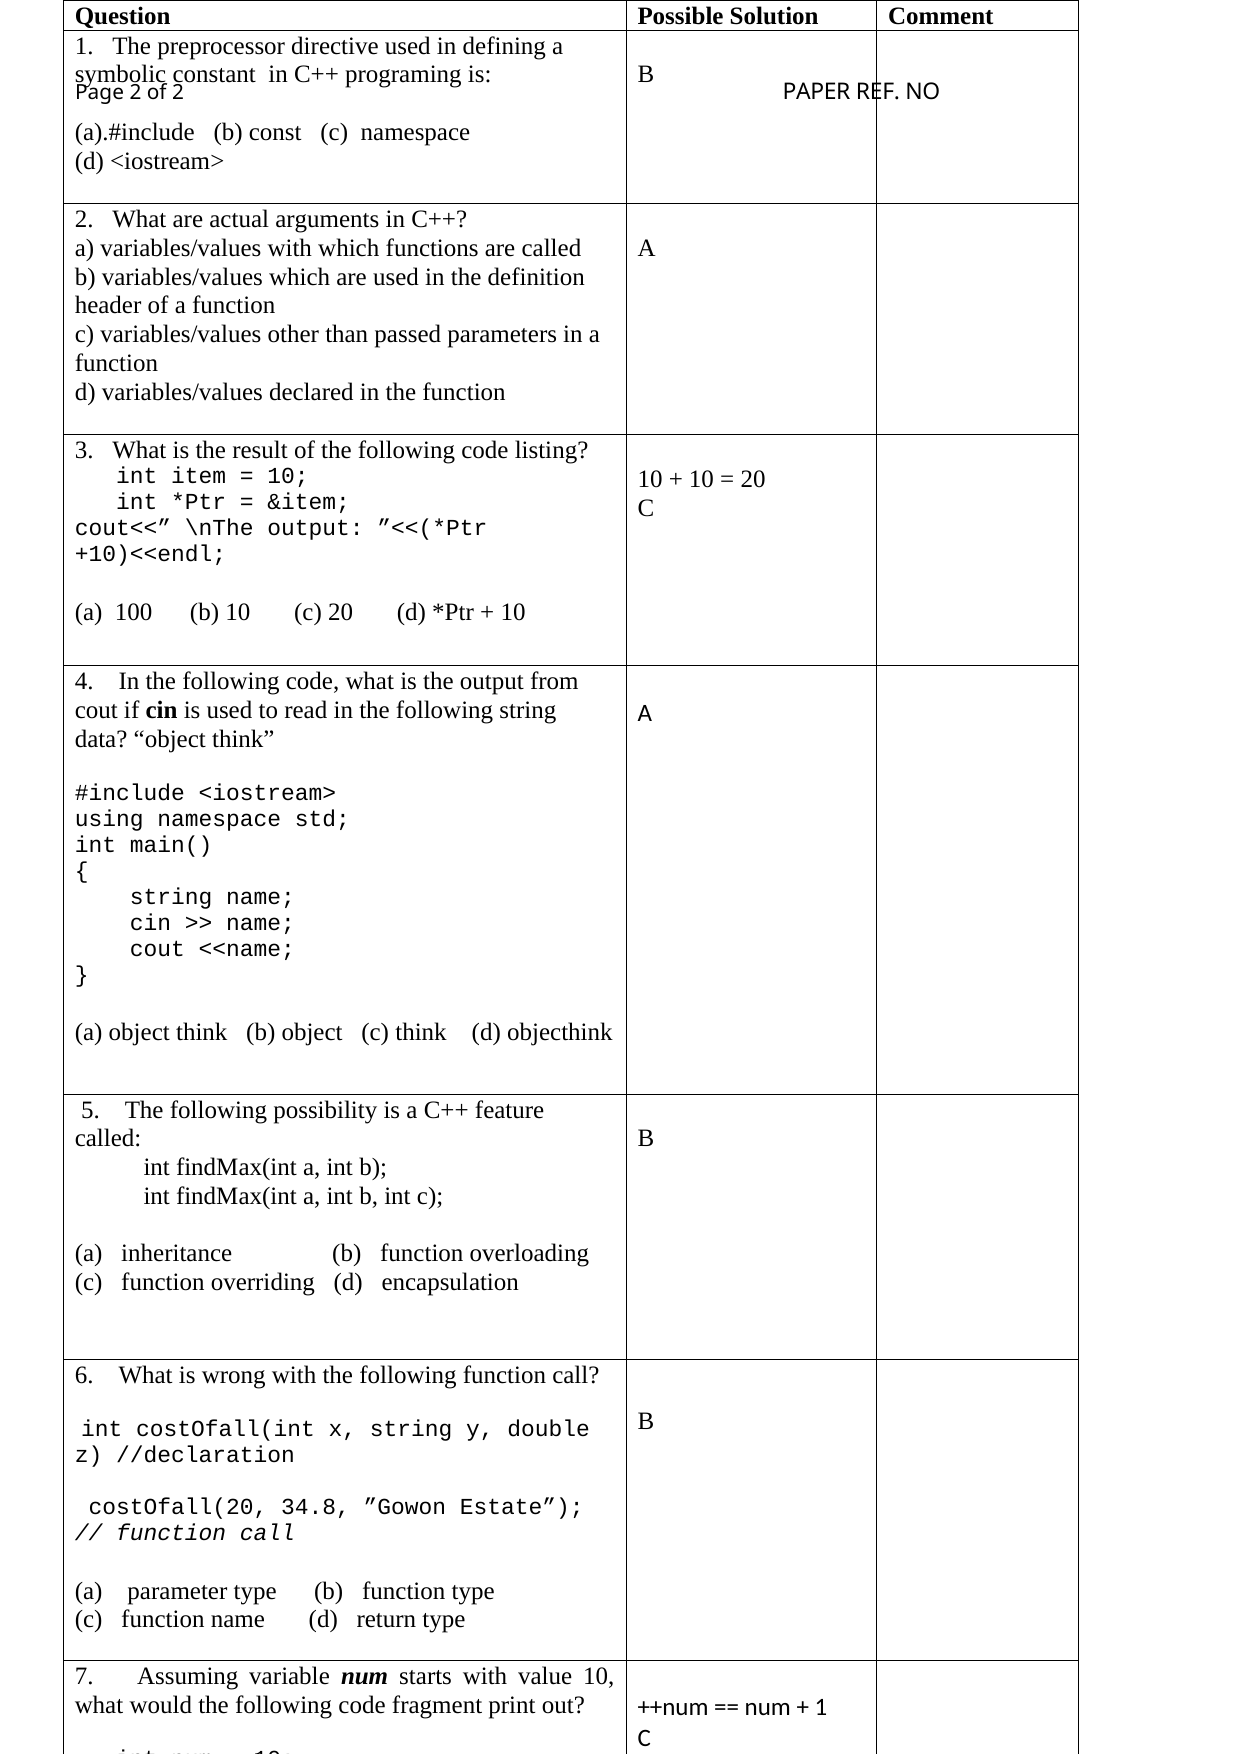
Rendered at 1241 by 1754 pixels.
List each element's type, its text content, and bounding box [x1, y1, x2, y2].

table_cell 4. In the following code, what is the output from cout if cin is used to read in the following string data? “object think” #include <iostream> using namespace std; int main() { string name; cin >> name; cout <<name; } (a) object think (b) object (c) think (d) objecthink [64, 666, 626, 1094]
table_cell A [627, 204, 876, 434]
table_cell 5. The following possibility is a C++ feature called: int findMax(int a, int b); int findMax(int a, int b, int c); (a) inheritance (b) function overloading (c) function overriding (d) encapsulation [64, 1095, 626, 1359]
table_cell ++num == num + 1 C [627, 1661, 876, 1754]
table_cell [877, 666, 1078, 1094]
table_header Question [64, 1, 626, 30]
table_header Comment [877, 1, 1078, 30]
table_cell [877, 1661, 1078, 1754]
table_cell 3. What is the result of the following code listing? int item = 10; int *Ptr = &item; cout<<” \nThe output: ”<<(*Ptr +10)<<endl; (a) 100 (b) 10 (c) 20 (d) *Ptr + 10 [64, 435, 626, 665]
table_cell B [627, 1095, 876, 1359]
table_cell B [627, 31, 876, 203]
table_header Possible Solution [627, 1, 876, 30]
table_cell 7. Assuming variable num starts with value 10, what would the following code fragment print out? int num = 10; cout << ++num; (a) 9 (b) 10 (c) 11 (d) nil [64, 1661, 626, 1754]
table_cell A [627, 666, 876, 1094]
table_cell 1. The preprocessor directive used in defining a symbolic constant in C++ programing is: (a).#include (b) const (c) namespace (d) <iostream> [64, 31, 626, 203]
table_cell 10 + 10 = 20 C [627, 435, 876, 665]
table_cell [877, 1095, 1078, 1359]
table_cell [877, 1360, 1078, 1660]
table_cell 6. What is wrong with the following function call? int costOfall(int x, string y, double z) //declaration costOfall(20, 34.8, ”Gowon Estate”); // function call (a) parameter type (b) function type (c) function name (d) return type [64, 1360, 626, 1660]
table_cell [877, 204, 1078, 434]
table_cell [877, 31, 1078, 203]
table_cell [877, 435, 1078, 665]
table_cell 2. What are actual arguments in C++? a) variables/values with which functions are called b) variables/values which are used in the definition header of a function c) variables/values other than passed parameters in a function d) variables/values declared in the function [64, 204, 626, 434]
